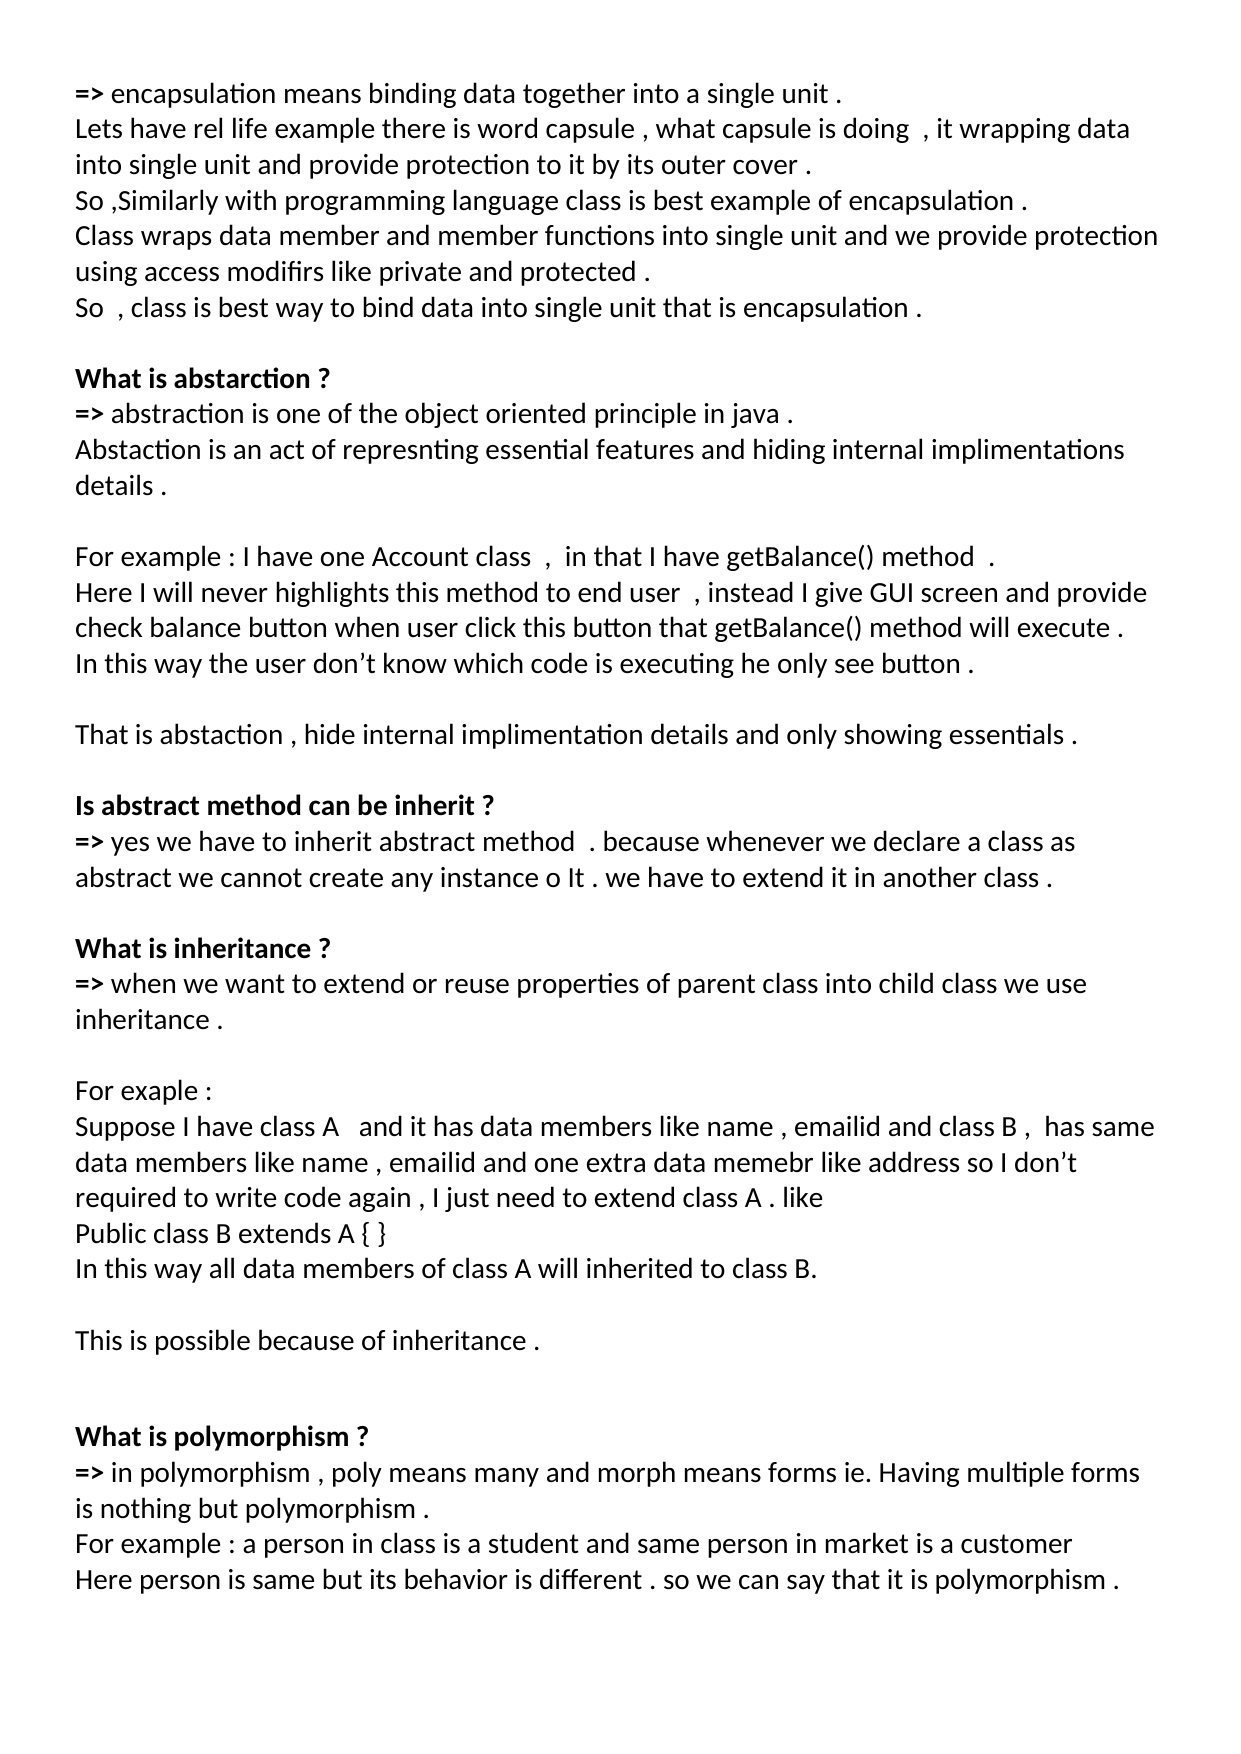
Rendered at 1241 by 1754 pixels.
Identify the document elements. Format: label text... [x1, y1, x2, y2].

text In this way the user don’t know which code is executing he only see button . [75, 645, 1165, 681]
text Is abstract method can be inherit ? [75, 787, 1165, 823]
text For exaple : [75, 1072, 1165, 1108]
text Abstaction is an act of represnting essential features and hiding internal implimentations details . [75, 431, 1165, 502]
text What is polymorphism ? [75, 1418, 1165, 1454]
text For example : a person in class is a student and same person in market is a customer [75, 1525, 1165, 1561]
text In this way all data members of class A will inherited to class B. [75, 1251, 1165, 1286]
text Here I will never highlights this method to end user , instead I give GUI screen and provide check balance button when user click this button that getBalance() method will execute . [75, 574, 1165, 645]
text For example : I have one Account class , in that I have getBalance() method . [75, 538, 1165, 574]
text What is inheritance ? [75, 930, 1165, 966]
text This is possible because of inheritance . [75, 1322, 1165, 1357]
text So , class is best way to bind data into single unit that is encapsulation . [75, 289, 1165, 324]
text Lets have rel life example there is word capsule , what capsule is doing , it wrapping data into single unit and provide protection to it by its outer cover . [75, 111, 1165, 182]
text => yes we have to inherit abstract method . because whenever we declare a class as abstract we cannot create any instance o It . we have to extend it in another class . [75, 823, 1165, 894]
text => in polymorphism , poly means many and morph means forms ie. Having multiple forms is nothing but polymorphism . [75, 1454, 1165, 1525]
text So ,Similarly with programming language class is best example of encapsulation . [75, 182, 1165, 217]
text Class wraps data member and member functions into single unit and we provide protection using access modifirs like private and protected . [75, 217, 1165, 289]
text That is abstaction , hide internal implimentation details and only showing essentials . [75, 716, 1165, 752]
text => when we want to extend or reuse properties of parent class into child class we use inheritance . [75, 966, 1165, 1037]
text Suppose I have class A and it has data members like name , emailid and class B , has same data members like name , emailid and one extra data memebr like address so I don’t required to write code again , I just need to extend class A . like [75, 1108, 1165, 1215]
text What is abstarction ? [75, 360, 1165, 396]
text => abstraction is one of the object oriented principle in java . [75, 396, 1165, 431]
text Public class B extends A { } [75, 1215, 1165, 1251]
text => encapsulation means binding data together into a single unit . [75, 75, 1165, 111]
text Here person is same but its behavior is different . so we can say that it is polymorphism . [75, 1561, 1165, 1597]
